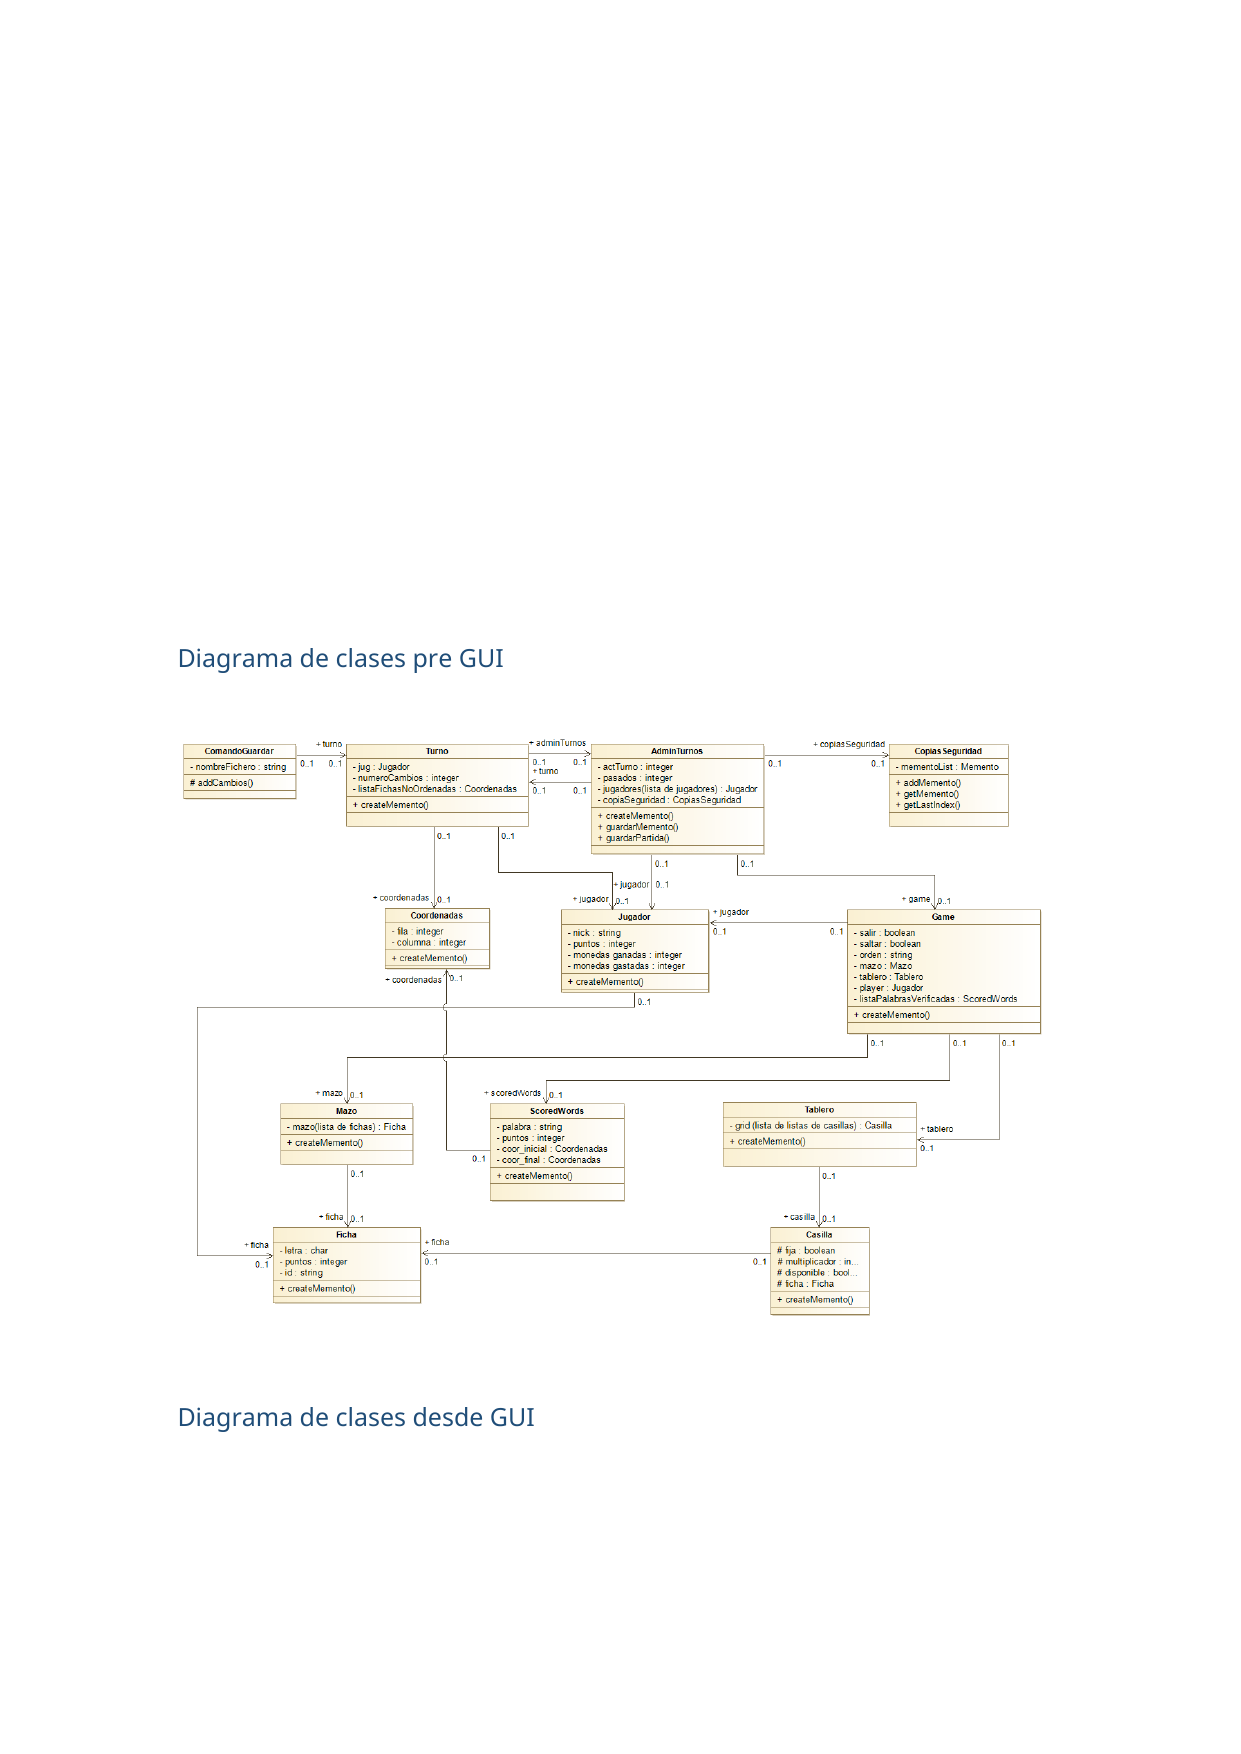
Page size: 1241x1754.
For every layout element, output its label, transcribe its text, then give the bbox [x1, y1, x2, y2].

subtitle Diagrama de clases pre GUI [177, 641, 1063, 675]
picture [177, 724, 1063, 1381]
subtitle Diagrama de clases desde GUI [177, 1400, 1063, 1434]
